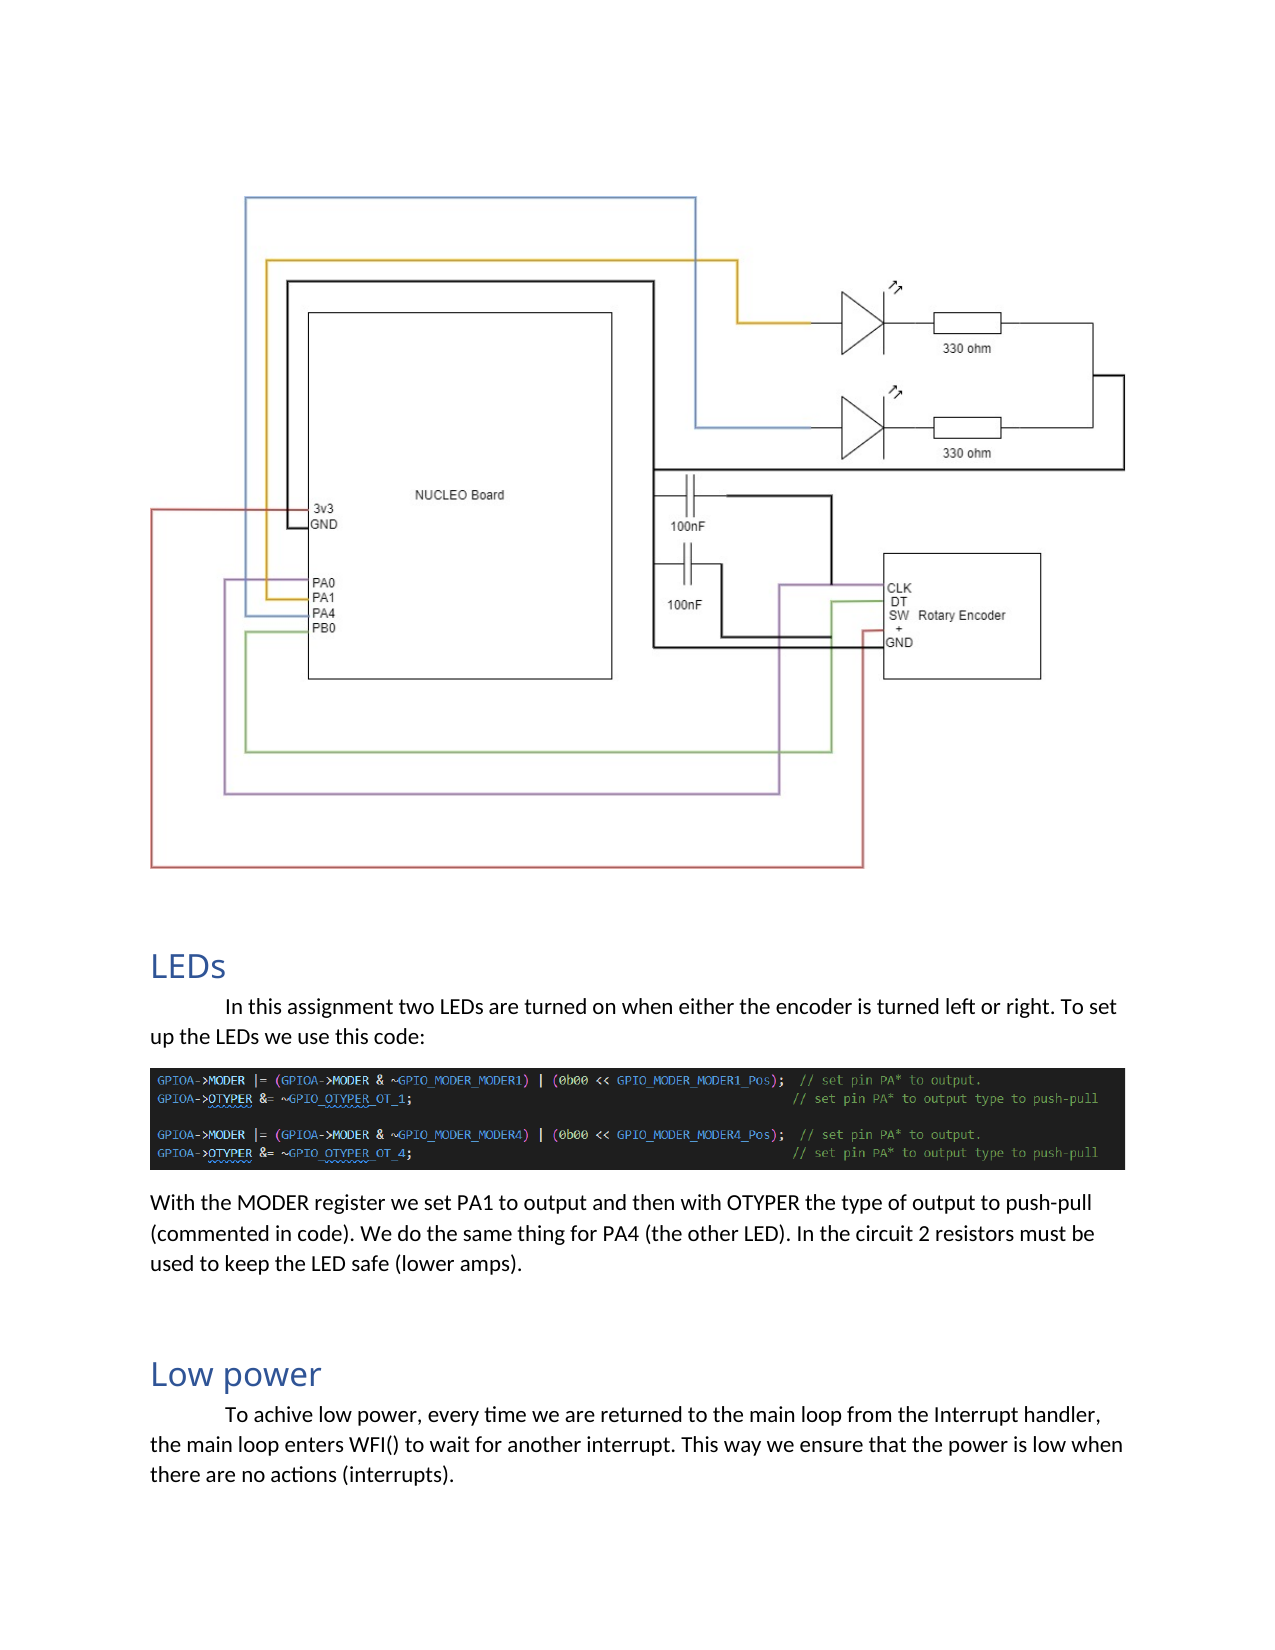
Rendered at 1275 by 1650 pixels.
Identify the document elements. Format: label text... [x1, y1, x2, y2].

text With the MODER register we set PA1 to output and then with OTYPER the type of output to push-pull (commented in code). We do the same thing for PA4 (the other LED). In the circuit 2 resistors must be used to keep the LED safe (lower amps). [150, 1188, 1125, 1277]
picture [150, 196, 1125, 869]
subtitle LEDs [150, 943, 1125, 988]
picture [150, 1068, 1125, 1170]
subtitle Low power [150, 1351, 1125, 1396]
text In this assignment two LEDs are turned on when either the encoder is turned left or right. To set up the LEDs we use this code: [150, 992, 1125, 1050]
text To achive low power, every time we are returned to the main loop from the Interrupt handler, the main loop enters WFI() to wait for another interrupt. This way we ensure that the power is low when there are no actions (interrupts). [150, 1400, 1125, 1488]
